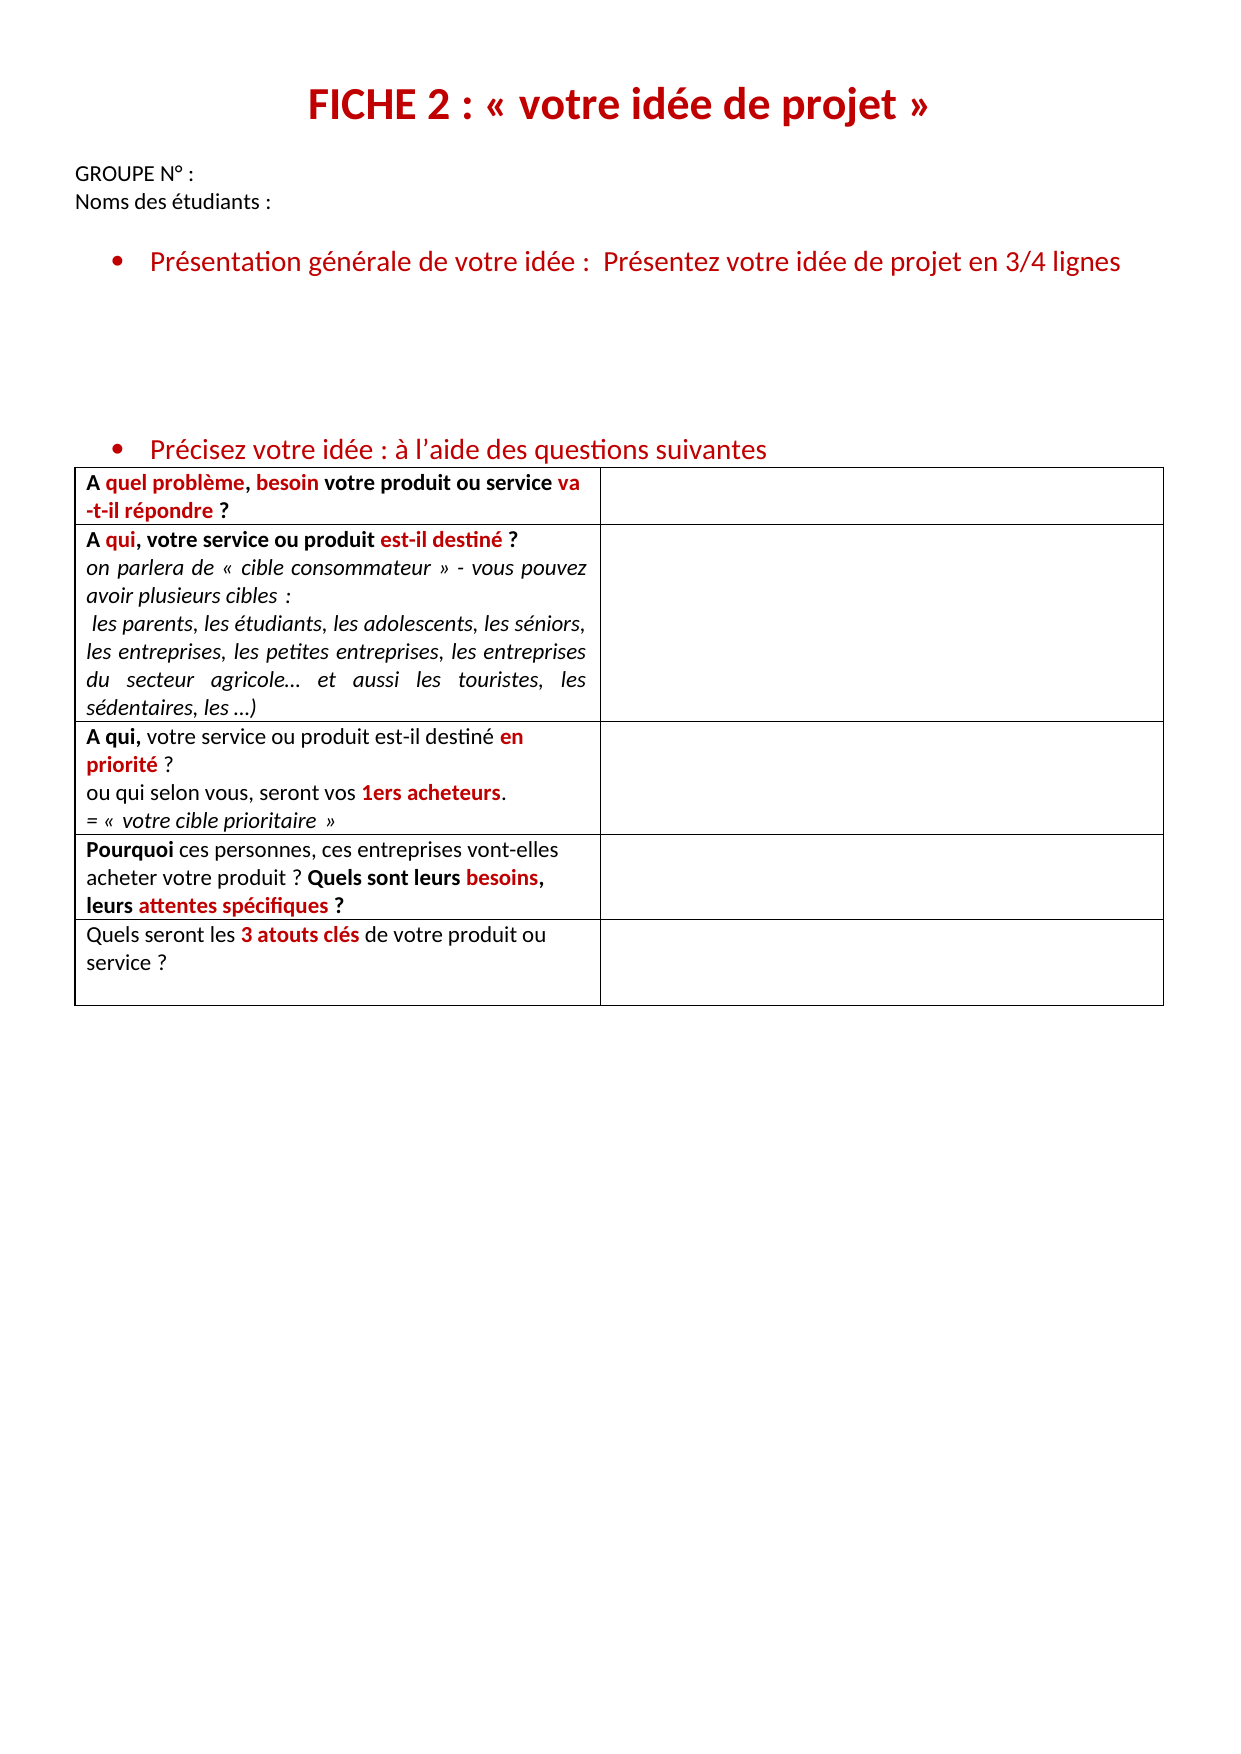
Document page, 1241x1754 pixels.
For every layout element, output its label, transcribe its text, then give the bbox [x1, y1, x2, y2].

table_cell Quels seront les 3 atouts clés de votre produit ou service ? [76, 920, 600, 1004]
table_cell Pourquoi ces personnes, ces entreprises vont-elles acheter votre produit ? Quels sont leurs besoins, leurs attentes spécifiques ? [76, 835, 600, 919]
list Présentation générale de votre idée : Présentez votre idée de projet en 3/4 lignes [112, 243, 1165, 279]
list Précisez votre idée : à l’aide des questions suivantes [112, 431, 1165, 467]
table_cell A qui, votre service ou produit est-il destiné en priorité ? ou qui selon vous, seront vos 1ers acheteurs. = « votre cible prioritaire » [76, 722, 600, 834]
table_header [601, 468, 1163, 524]
table_header A quel problème, besoin votre produit ou service va -t-il répondre ? [76, 468, 600, 524]
table_cell [601, 920, 1163, 1004]
table_cell [601, 722, 1163, 834]
table_cell A qui, votre service ou produit est-il destiné ? on parlera de « cible consommateur » - vous pouvez avoir plusieurs cibles : les parents, les étudiants, les adolescents, les séniors, les entreprises, les petites entreprises, les entreprises du secteur agricole… et aussi les touristes, les sédentaires, les …) [76, 525, 600, 721]
text Noms des étudiants : [75, 187, 1165, 215]
table_cell [601, 525, 1163, 721]
text FICHE 2 : « votre idée de projet » [75, 75, 1165, 131]
text GROUPE N° : [75, 159, 1165, 187]
table_cell [601, 835, 1163, 919]
